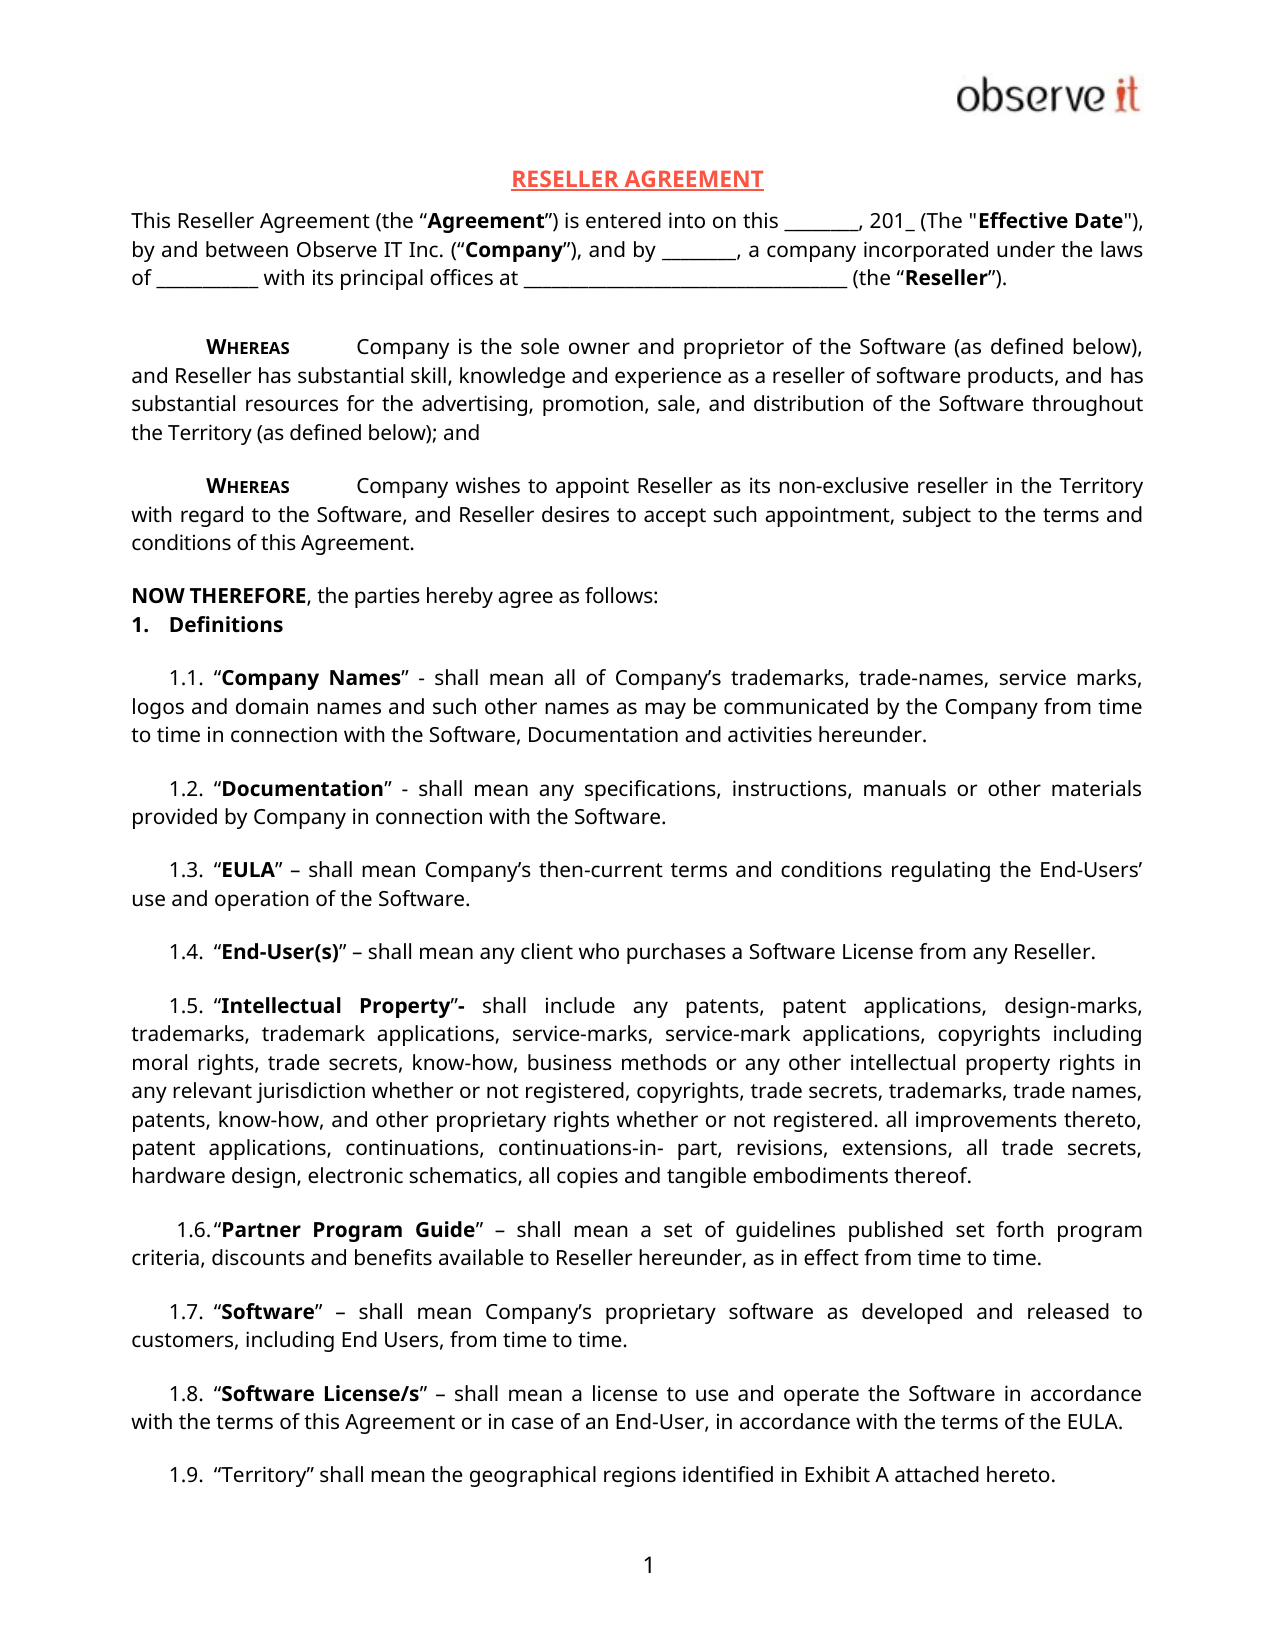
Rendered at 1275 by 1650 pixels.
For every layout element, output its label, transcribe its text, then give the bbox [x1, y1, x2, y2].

list “Company Names” - shall mean all of Company’s trademarks, trade-names, service marks, logos and domain names and such other names as may be communicated by the Company from time to time in connection with the Software, Documentation and activities hereunder. [131, 663, 1144, 749]
list Definitions [131, 610, 1144, 638]
title RESELLER AGREEMENT [131, 162, 1144, 194]
list “Partner Program Guide” – shall mean a set of guidelines published set forth program criteria, discounts and benefits available to Reseller hereunder, as in effect from time to time. [131, 1215, 1144, 1272]
picture [956, 73, 1144, 116]
list “Documentation” - shall mean any specifications, instructions, manuals or other materials provided by Company in connection with the Software. [131, 774, 1144, 831]
list “Software License/s” – shall mean a license to use and operate the Software in accordance with the terms of this Agreement or in case of an End-User, in accordance with the terms of the EULA. [131, 1379, 1144, 1436]
list “Territory” shall mean the geographical regions identified in Exhibit A attached hereto. [131, 1461, 1144, 1489]
list “End-User(s)” – shall mean any client who purchases a Software License from any Reseller. [131, 937, 1144, 966]
list “Software” – shall mean Company’s proprietary software as developed and released to customers, including End Users, from time to time. [131, 1297, 1144, 1354]
text Whereas Company wishes to appoint Reseller as its non-exclusive reseller in the Territory with regard to the Software, and Reseller desires to accept such appointment, subject to the terms and conditions of this Agreement. [131, 471, 1144, 557]
list “EULA” – shall mean Company’s then-current terms and conditions regulating the End-Users’ use and operation of the Software. [131, 856, 1144, 912]
text This Reseller Agreement (the “Agreement”) is entered into on this ________, 201_ (The "Effective Date"), by and between Observe IT Inc. (“Company”), and by ________, a company incorporated under the laws of ___________ with its principal offices at ___________________________________ (the “Reseller”). [131, 206, 1144, 292]
list “Intellectual Property”- shall include any patents, patent applications, design-marks, trademarks, trademark applications, service-marks, service-mark applications, copyrights including moral rights, trade secrets, know-how, business methods or any other intellectual property rights in any relevant jurisdiction whether or not registered, copyrights, trade secrets, trademarks, trade names, patents, know-how, and other proprietary rights whether or not registered. all improvements thereto, patent applications, continuations, continuations-in- part, revisions, extensions, all trade secrets, hardware design, electronic schematics, all copies and tangible embodiments thereof. [131, 991, 1144, 1190]
text NOW THEREFORE, the parties hereby agree as follows: [131, 582, 1144, 610]
text Whereas Company is the sole owner and proprietor of the Software (as defined below), and Reseller has substantial skill, knowledge and experience as a reseller of software products, and has substantial resources for the advertising, promotion, sale, and distribution of the Software throughout the Territory (as defined below); and [131, 332, 1144, 446]
